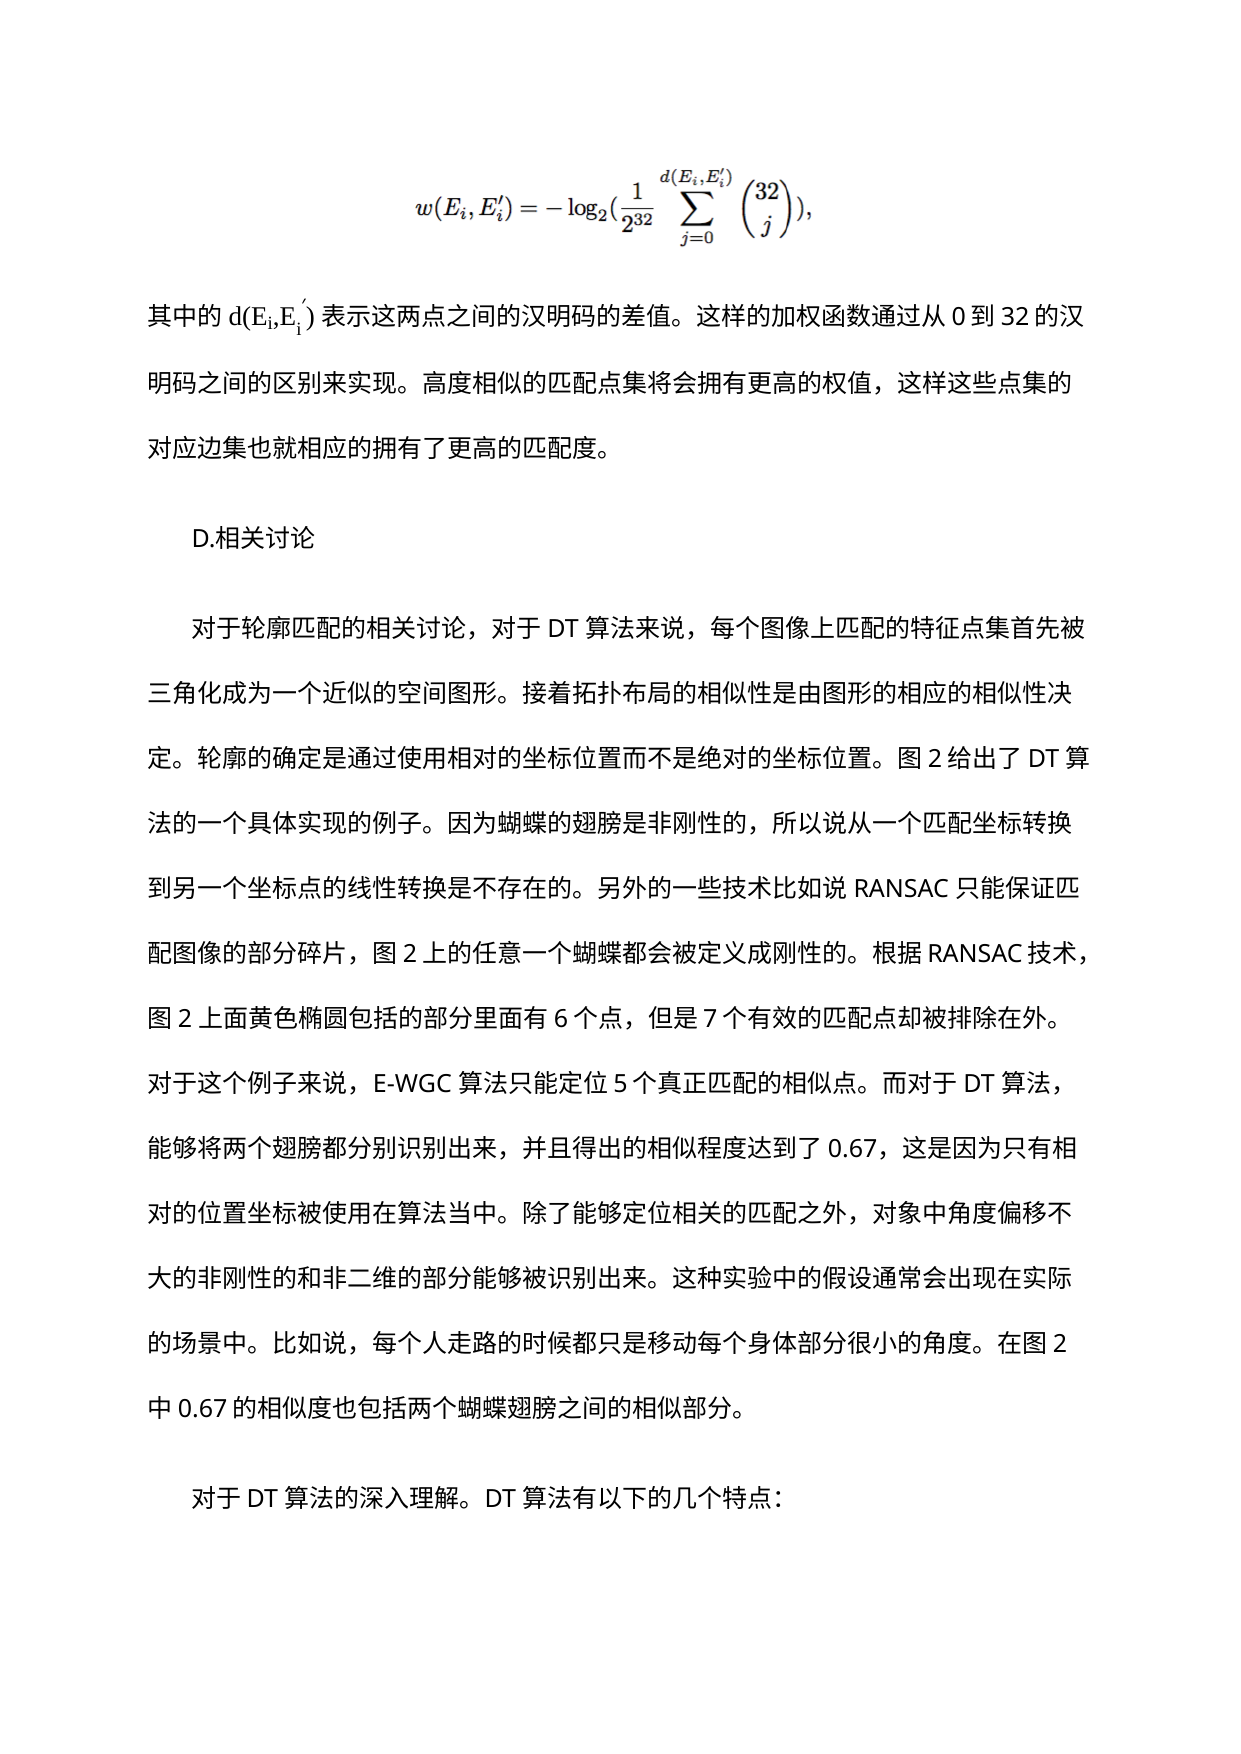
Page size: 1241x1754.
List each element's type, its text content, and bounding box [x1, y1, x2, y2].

text 对于DT 算法的深入理解。DT 算法有以下的几个特点： [148, 1464, 1092, 1529]
text D.相关讨论 [148, 504, 1092, 569]
text 其中的 d(Ei,Ei′) 表示这两点之间的汉明码的差值。这样的加权函数通过从0到32的汉明码之间的区别来实现。高度相似的匹配点集将会拥有更高的权值，这样这些点集的对应边集也就相应的拥有了更高的匹配度。 [148, 284, 1092, 479]
text 对于轮廓匹配的相关讨论，对于 DT 算法来说，每个图像上匹配的特征点集首先被三角化成为一个近似的空间图形。接着拓扑布局的相似性是由图形的相应的相似性决定。轮廓的确定是通过使用相对的坐标位置而不是绝对的坐标位置。图2给出了 DT 算法的一个具体实现的例子。因为蝴蝶的翅膀是非刚性的，所以说从一个匹配坐标转换到另一个坐标点的线性转换是不存在的。另外的一些技术比如说 RANSAC 只能保证匹配图像的部分碎片，图2上的任意一个蝴蝶都会被定义成刚性的。根据RANSAC技术，图2 上面黄色椭圆包括的部分里面有6个点，但是7个有效的匹配点却被排除在外。对于这个例子来说，E-WGC 算法只能定位5个真正匹配的相似点。而对于 DT 算法，能够将两个翅膀都分别识别出来，并且得出的相似程度达到了0.67，这是因为只有相对的位置坐标被使用在算法当中。除了能够定位相关的匹配之外，对象中角度偏移不大的非刚性的和非二维的部分能够被识别出来。这种实验中的假设通常会出现在实际的场景中。比如说，每个人走路的时候都只是移动每个身体部分很小的角度。在图2中0.67的相似度也包括两个蝴蝶翅膀之间的相似部分。 [148, 594, 1092, 1439]
picture [387, 162, 853, 256]
